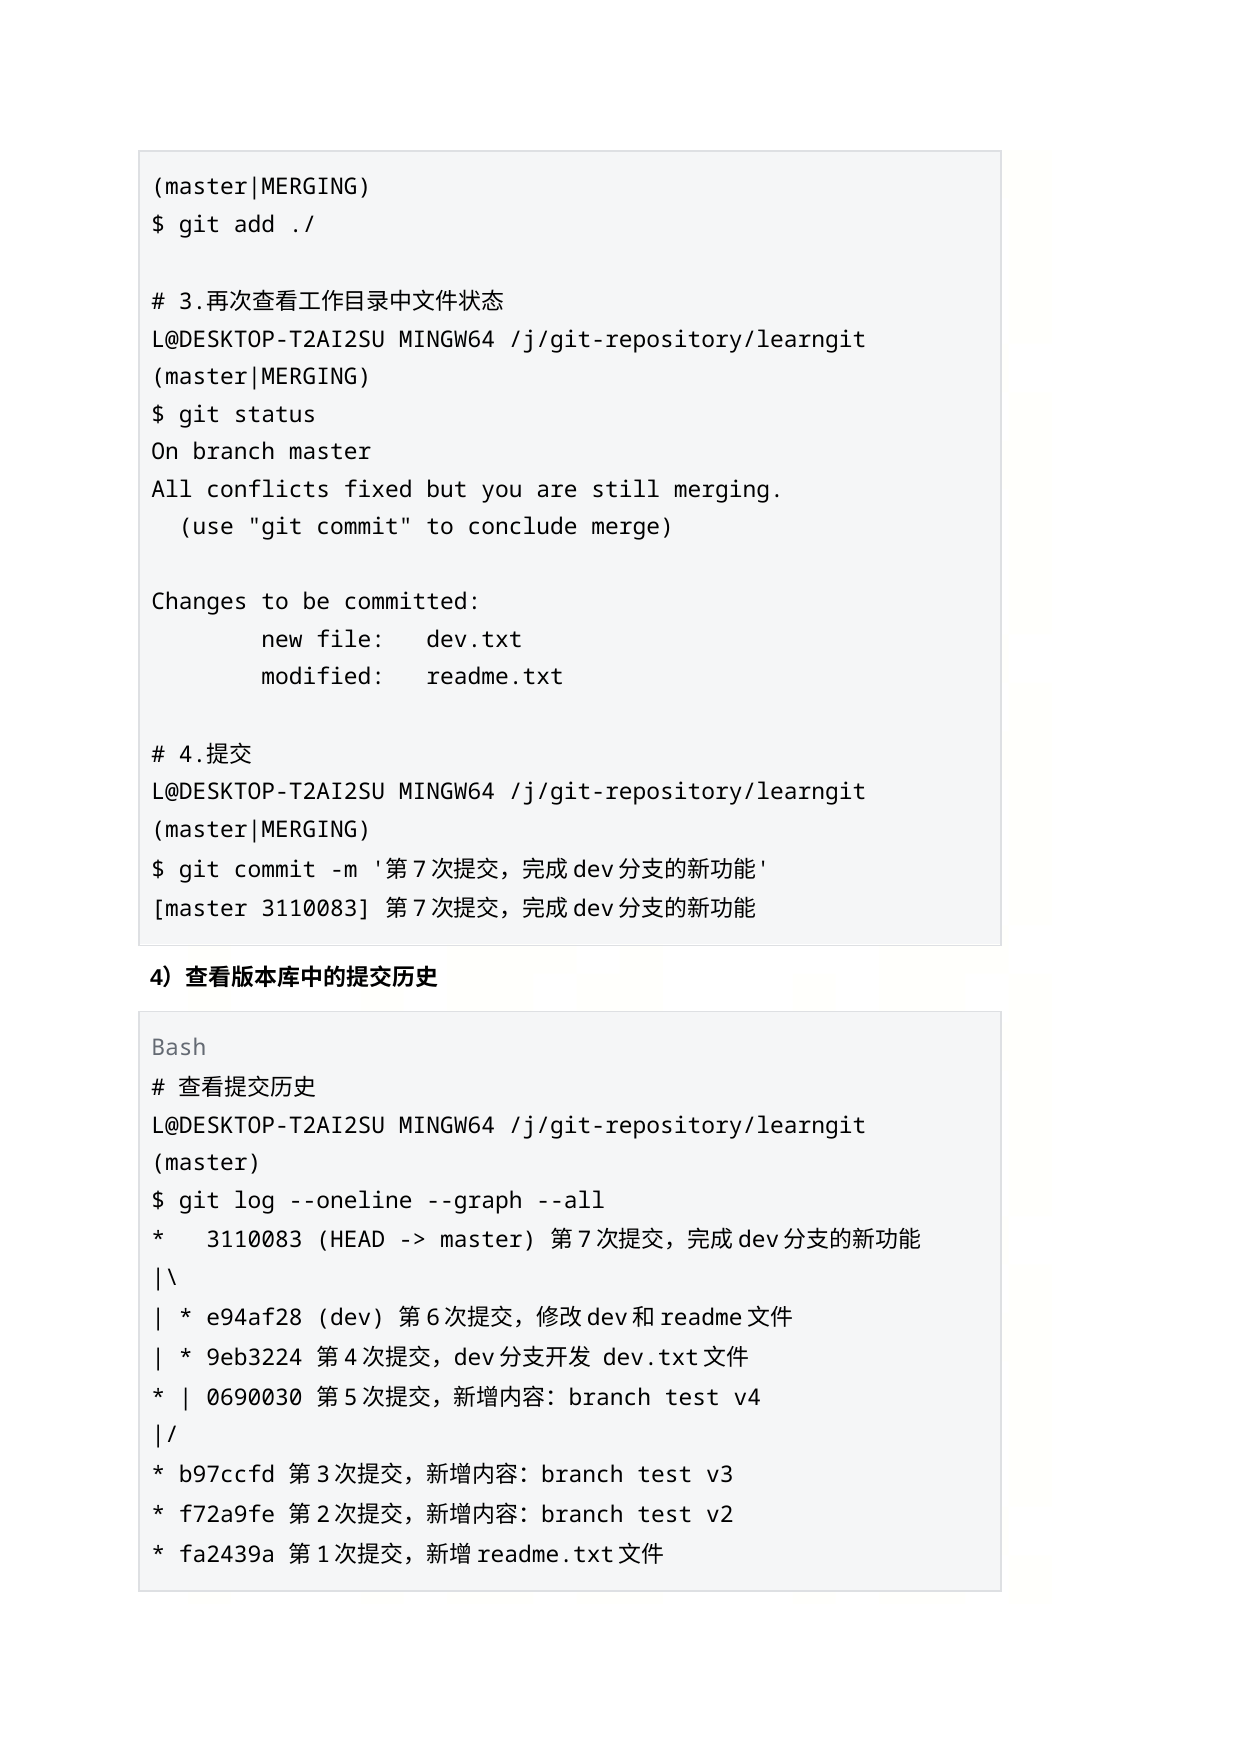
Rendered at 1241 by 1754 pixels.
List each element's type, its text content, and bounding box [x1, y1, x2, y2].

picture [188, 150, 1052, 958]
picture [188, 992, 1052, 1604]
text 4）查看版本库中的提交历史 [150, 958, 1090, 992]
table_header Bash # 查看提交历史 L@DESKTOP-T2AI2SU MINGW64 /j/git-repository/learngit (master) $ git log --oneline --graph --all * 3110083 (HEAD -> master) 第7次提交，完成dev分支的新功能 |\ | * e94af28 (dev) 第6次提交，修改dev和readme文件 | * 9eb3224 第4次提交，dev分支开发 dev.txt文件 * | 0690030 第5次提交，新增内容：branch test v4 |/ * b97ccfd 第3次提交，新增内容：branch test v3 * f72a9fe 第2次提交，新增内容：branch test v2 * fa2439a 第1次提交，新增readme.txt文件 [140, 1012, 1000, 1590]
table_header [140, 152, 1000, 944]
